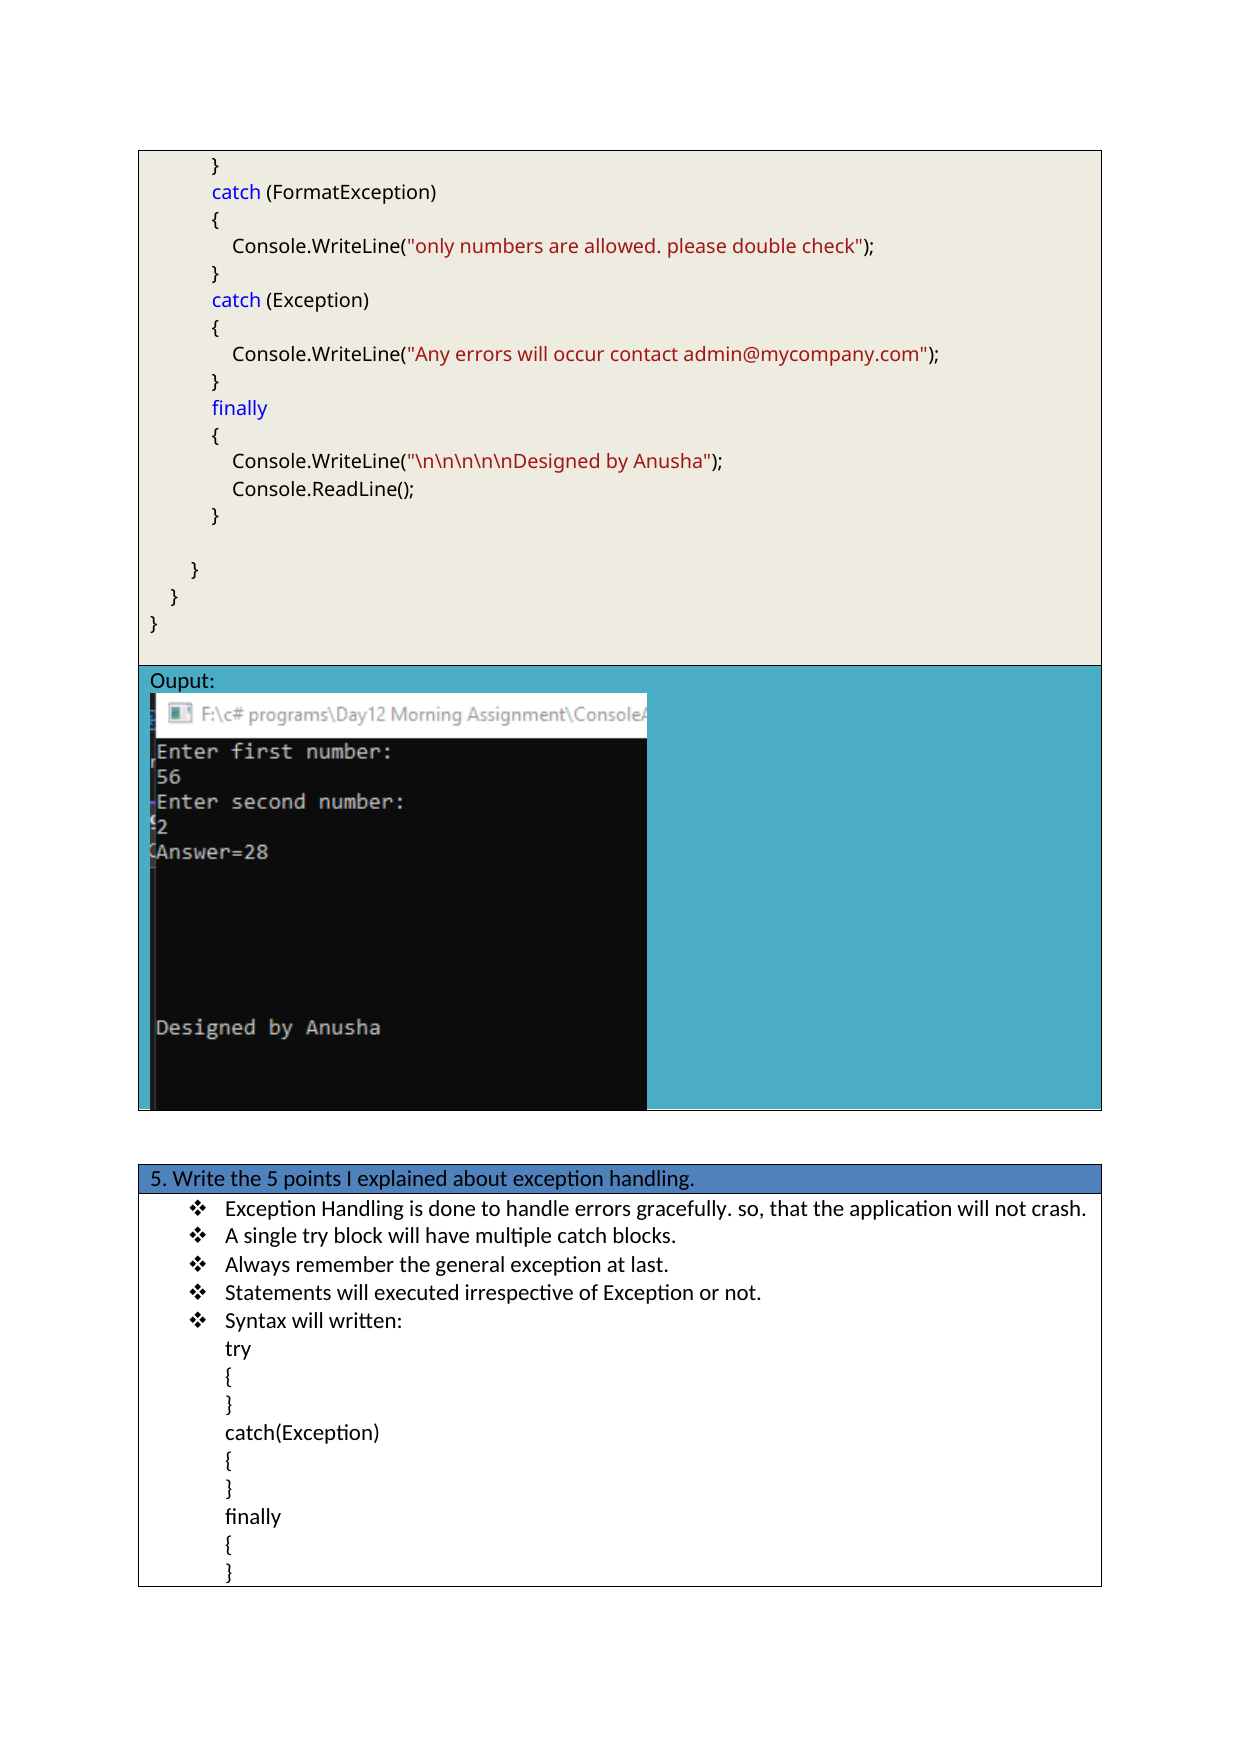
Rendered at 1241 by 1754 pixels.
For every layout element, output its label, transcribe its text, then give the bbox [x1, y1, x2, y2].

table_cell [139, 151, 1101, 665]
table_cell Exception Handling is done to handle errors gracefully. so, that the application will not crash. A single try block will have multiple catch blocks. Always remember the general exception at last. Statements will executed irrespective of Exception or not. Syntax will written: try { } catch(Exception) { } finally { } [139, 1194, 1101, 1586]
table_header 5. Write the 5 points I explained about exception handling. [139, 1165, 1101, 1193]
picture [150, 693, 647, 1110]
table_cell Ouput: [139, 666, 1101, 1109]
